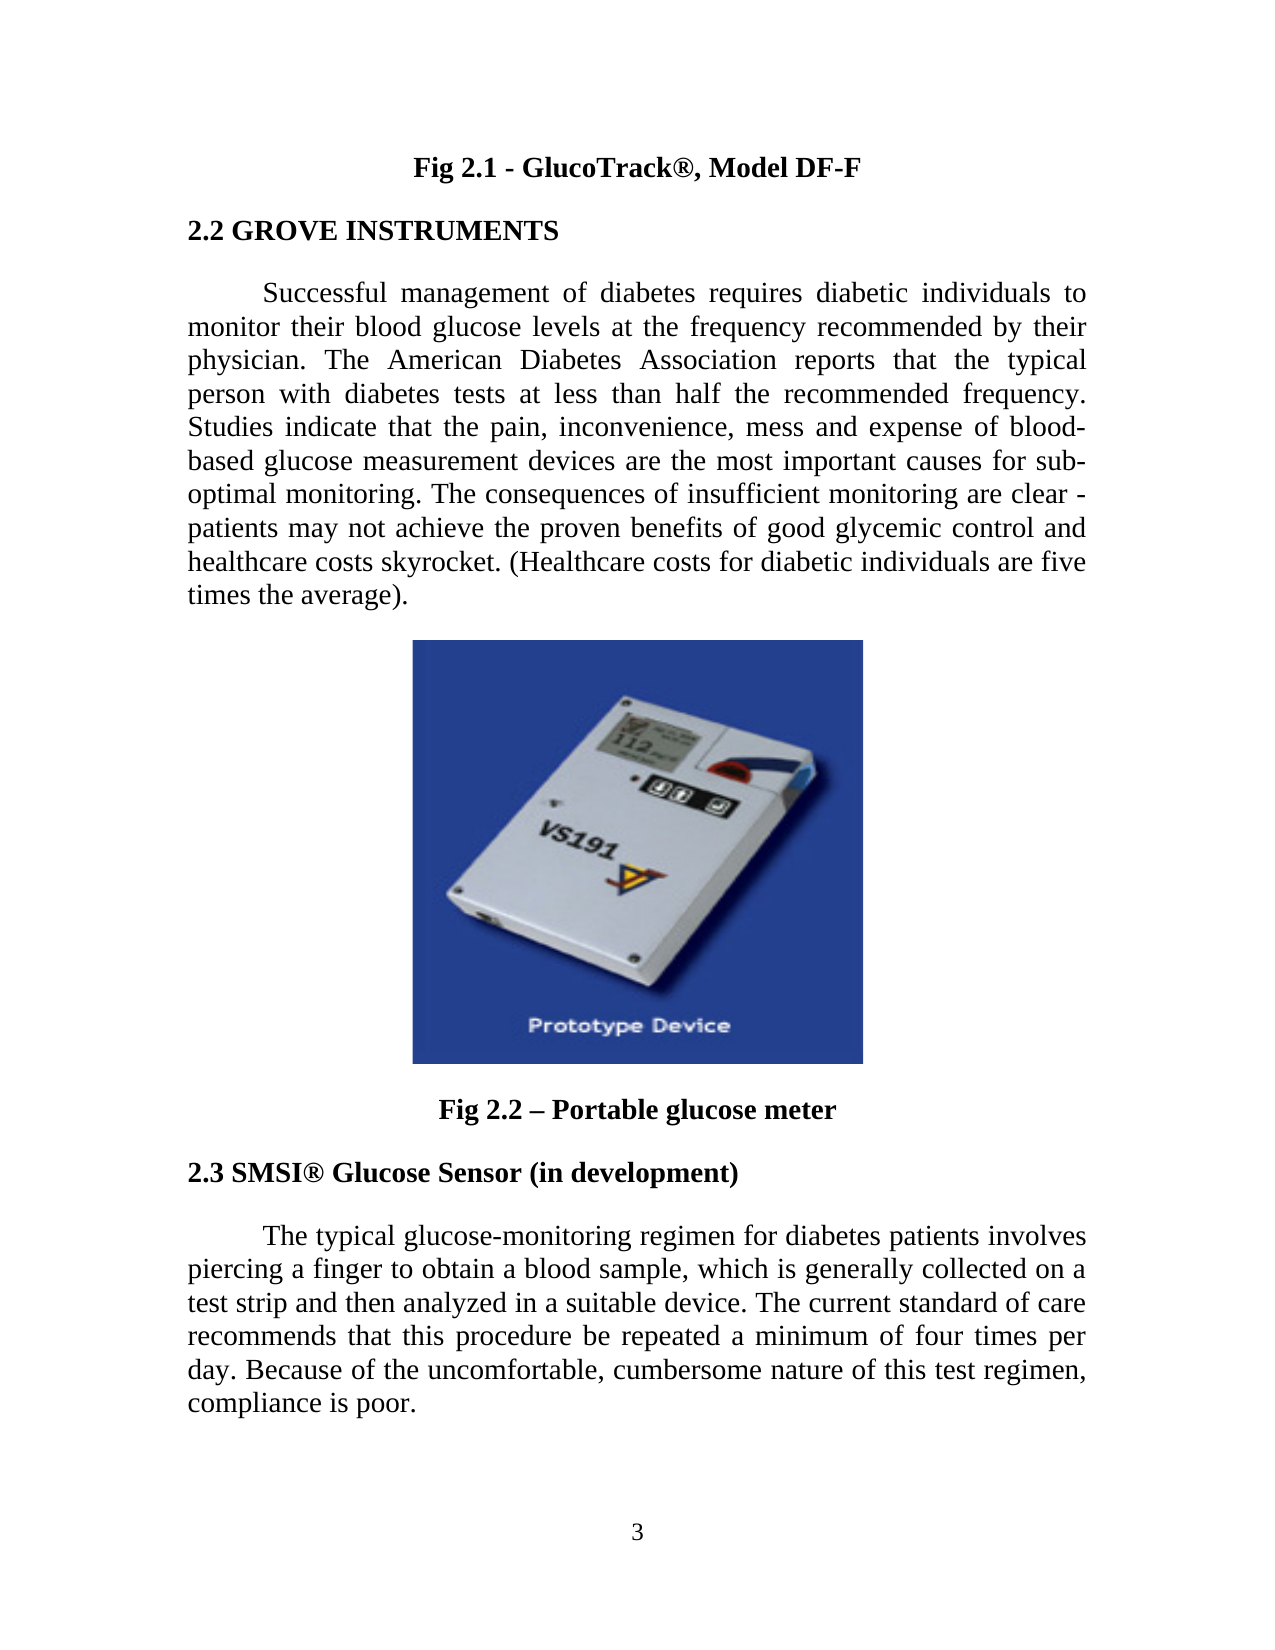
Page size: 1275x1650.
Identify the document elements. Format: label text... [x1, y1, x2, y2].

text Successful management of diabetes requires diabetic individuals to monitor their blood glucose levels at the frequency recommended by their physician. The American Diabetes Association reports that the typical person with diabetes tests at less than half the recommended frequency. Studies indicate that the pain, inconvenience, mess and expense of blood-based glucose measurement devices are the most important causes for sub-optimal monitoring. The consequences of insufficient monitoring are clear - patients may not achieve the proven benefits of good glycemic control and healthcare costs skyrocket. (Healthcare costs for diabetic individuals are five times the average). [187, 275, 1087, 611]
picture [412, 640, 864, 1064]
text Fig 2.1 - GlucoTrack®, Model DF-F [187, 150, 1087, 183]
text 2.3 SMSI® Glucose Sensor (in development) [187, 1155, 1087, 1189]
text Fig 2.2 – Portable glucose meter [187, 1092, 1087, 1126]
text The typical glucose-monitoring regimen for diabetes patients involves piercing a finger to obtain a blood sample, which is generally collected on a test strip and then analyzed in a suitable device. The current standard of care recommends that this procedure be repeated a minimum of four times per day. Because of the uncomfortable, cumbersome nature of this test regimen, compliance is poor. [187, 1218, 1087, 1419]
text 2.2 GROVE INSTRUMENTS [187, 213, 1087, 246]
